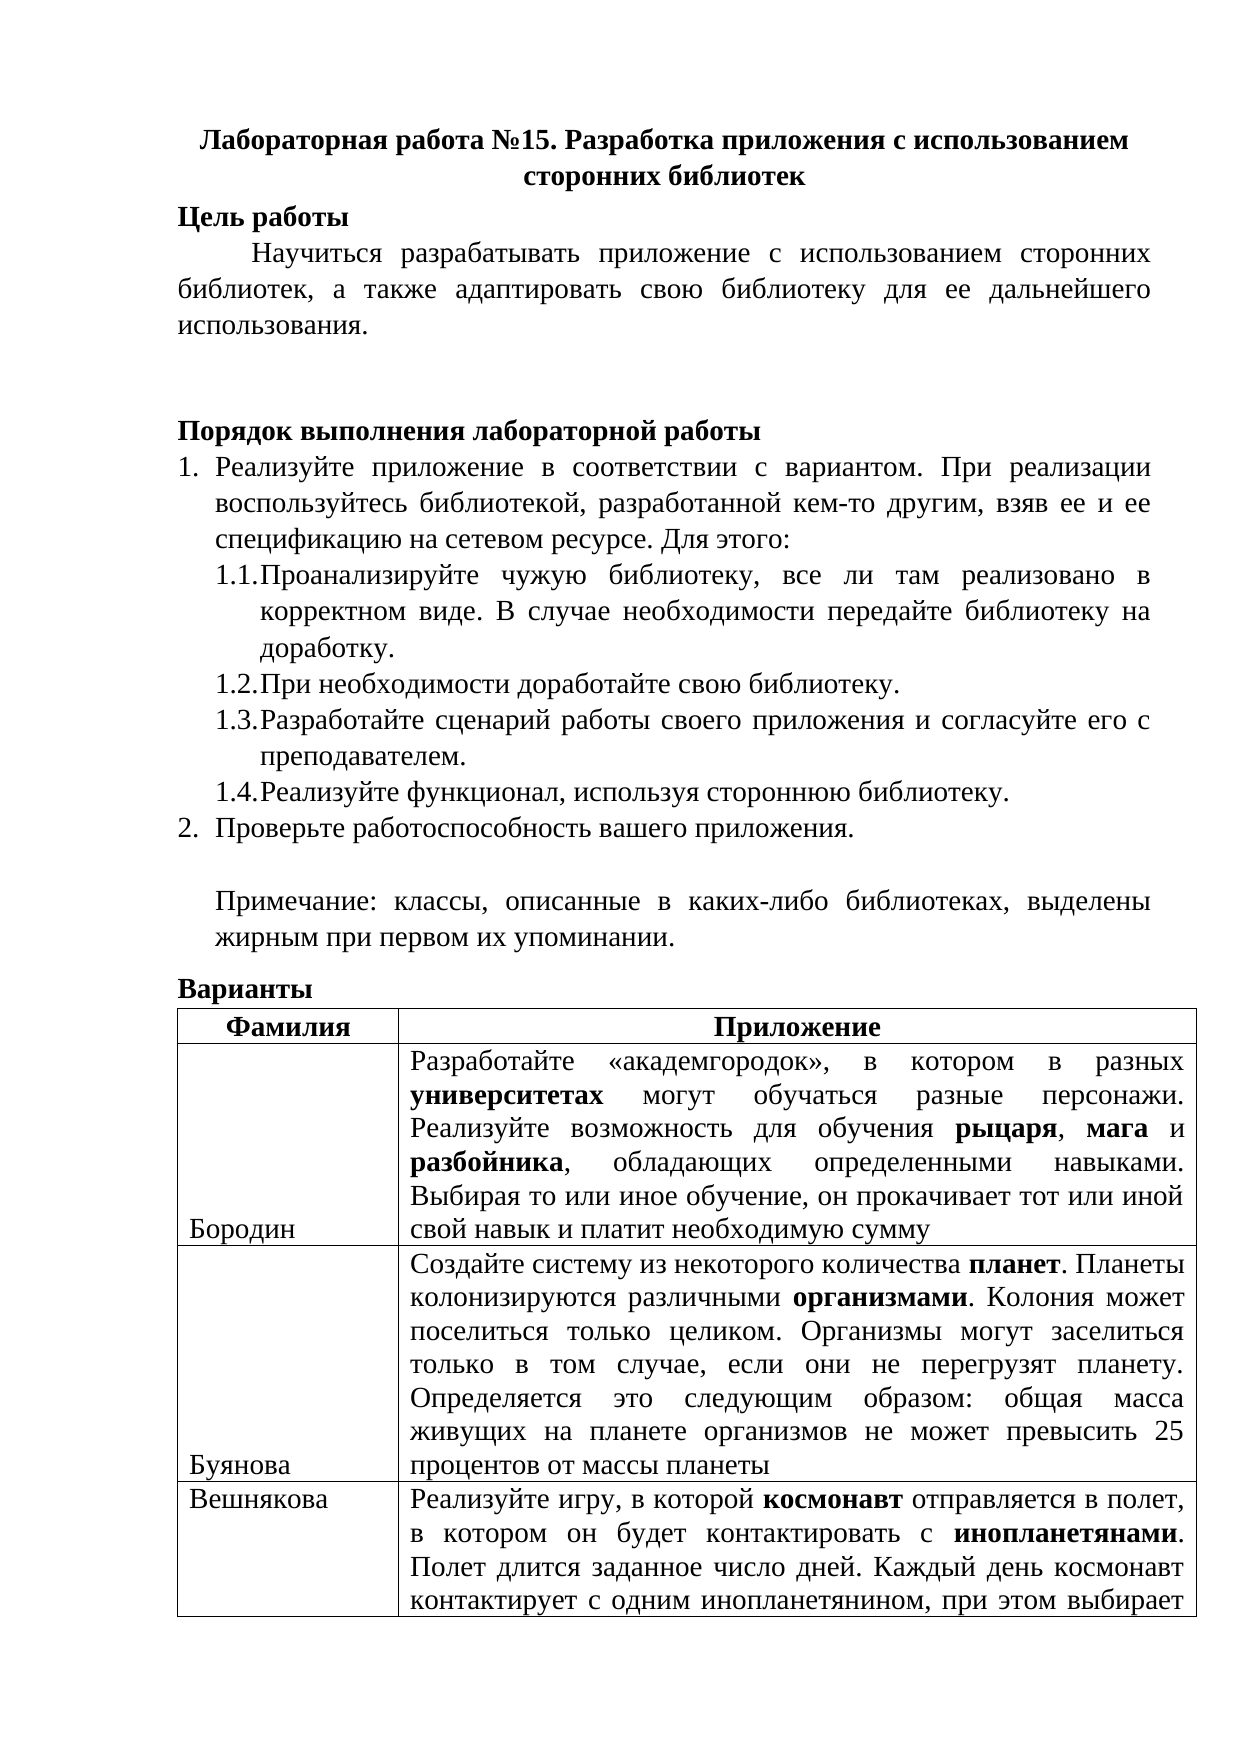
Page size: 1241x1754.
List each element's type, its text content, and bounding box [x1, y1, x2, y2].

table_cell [399, 1482, 1196, 1616]
list Разработайте сценарий работы своего приложения и согласуйте его с преподавателем. [215, 702, 1152, 772]
table_cell Разработайте «академгородок», в котором в разных университетах могут обучаться разные персонажи. Реализуйте возможность для обучения рыцаря, мага и разбойника, обладающих определенными навыками. Выбирая то или иное обучение, он прокачивает тот или иной свой навык и платит необходимую сумму [399, 1044, 1196, 1245]
list Реализуйте функционал, используя стороннюю библиотеку. [215, 774, 1152, 808]
subtitle Варианты [177, 972, 1152, 1005]
list При необходимости доработайте свою библиотеку. [215, 666, 1152, 699]
list Проанализируйте чужую библиотеку, все ли там реализовано в корректном виде. В случае необходимости передайте библиотеку на доработку. [215, 557, 1152, 663]
subtitle Лабораторная работа №15. Разработка приложения с использованием сторонних библиотек [177, 122, 1152, 192]
text Научиться разрабатывать приложение с использованием сторонних библиотек, а также адаптировать свою библиотеку для ее дальнейшего использования. [177, 235, 1152, 341]
table_cell Создайте систему из некоторого количества планет. Планеты колонизируются различными организмами. Колония может поселиться только целиком. Организмы могут заселиться только в том случае, если они не перегрузят планету. Определяется это следующим образом: общая масса живущих на планете организмов не может превысить 25 процентов от массы планеты [399, 1246, 1196, 1481]
table_header Приложение [399, 1009, 1196, 1042]
table_header Фамилия [178, 1009, 398, 1042]
subtitle Цель работы [177, 199, 1152, 232]
table_cell Вешнякова [178, 1482, 398, 1616]
table_cell Буянова [178, 1246, 398, 1481]
table_cell Бородин [178, 1044, 398, 1245]
list Проверьте работоспособность вашего приложения. [177, 810, 1152, 844]
list Примечание: классы, описанные в каких-либо библиотеках, выделены жирным при первом их упоминании. [215, 883, 1152, 952]
list Реализуйте приложение в соответствии с вариантом. При реализации воспользуйтесь библиотекой, разработанной кем-то другим, взяв ее и ее спецификацию на сетевом ресурсе. Для этого: [177, 449, 1152, 555]
subtitle Порядок выполнения лабораторной работы [177, 413, 1152, 446]
